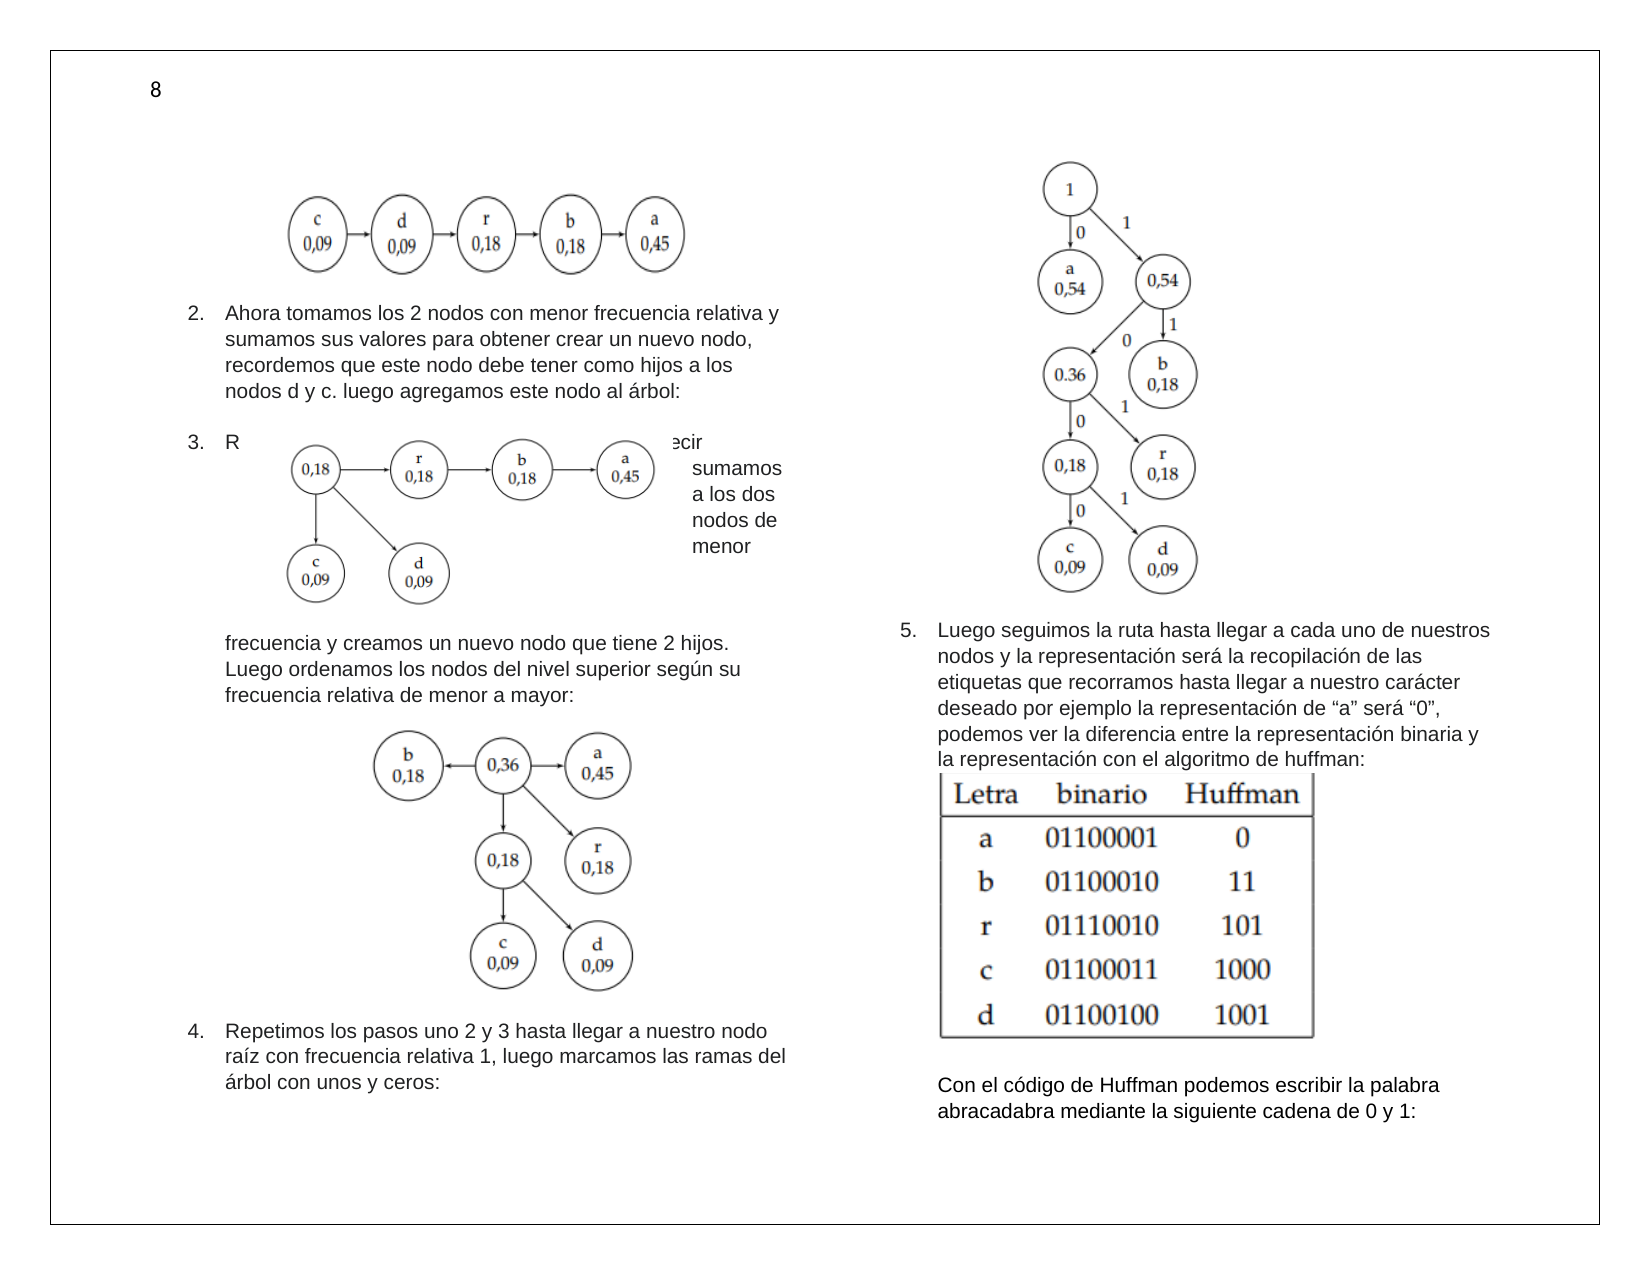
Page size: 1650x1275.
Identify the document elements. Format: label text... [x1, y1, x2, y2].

picture [937, 773, 1318, 1045]
list Luego seguimos la ruta hasta llegar a cada uno de nuestros nodos y la representación será la recopilación de las etiquetas que recorramos hasta llegar a nuestro carácter deseado por ejemplo la representación de “a” será “0”, podemos ver la diferencia entre la representación binaria y la representación con el algoritmo de huffman: [900, 618, 1500, 771]
picture [325, 688, 687, 996]
list Con el código de Huffman podemos escribir la palabra abracadabra mediante la siguiente cadena de 0 y 1: [937, 1073, 1500, 1123]
picture [238, 428, 673, 617]
list Repetimos los pasos uno 2 y 3 hasta llegar a nuestro nodo raíz con frecuencia relativa 1, luego marcamos las ramas del árbol con unos y ceros: [187, 998, 787, 1074]
picture [225, 175, 717, 299]
picture [937, 150, 1273, 616]
list Ahora tomamos los 2 nodos con menor frecuencia relativa y sumamos sus valores para obtener crear un nuevo nodo, recordemos que este nodo debe tener como hijos a los nodos d y c. luego agregamos este nodo al árbol: [187, 301, 787, 402]
